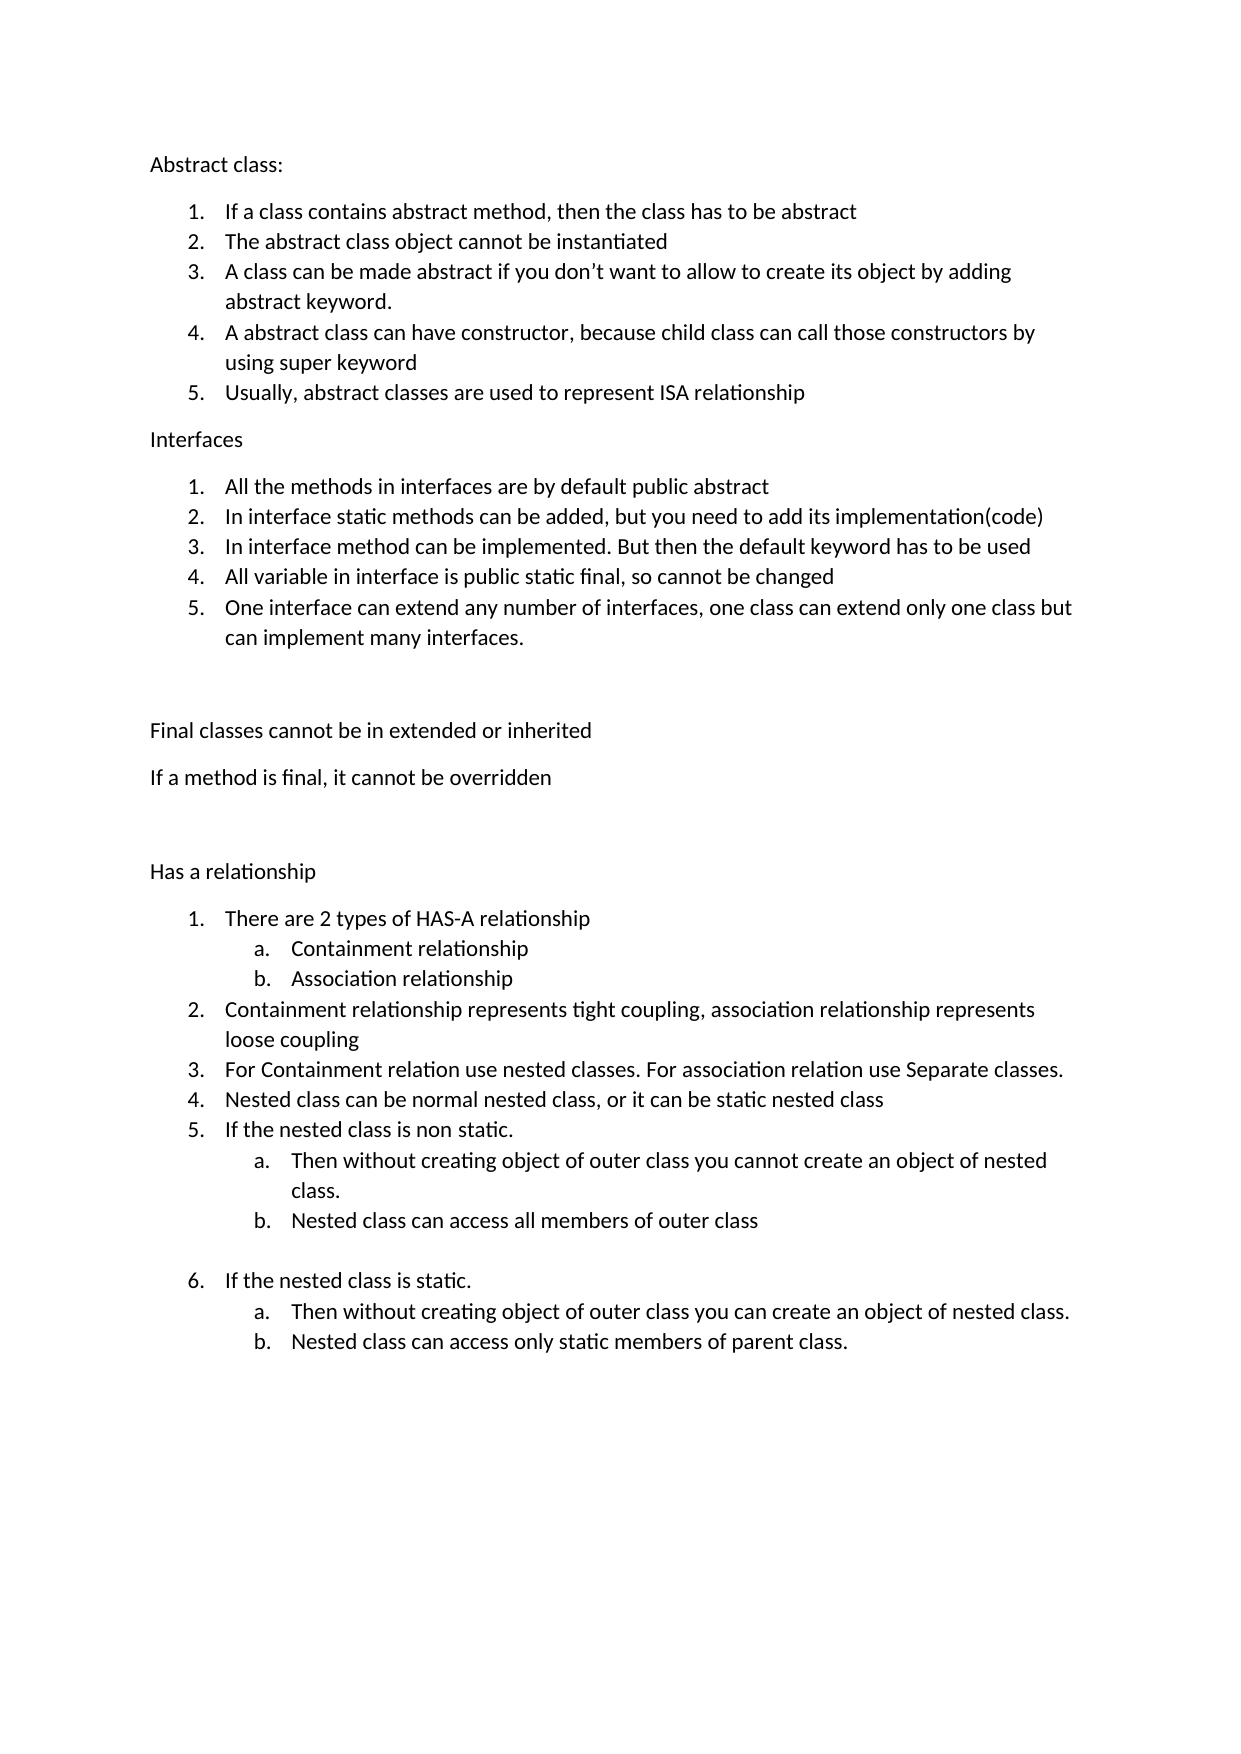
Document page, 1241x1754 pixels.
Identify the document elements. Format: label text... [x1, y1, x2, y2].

text Interfaces [150, 425, 1090, 453]
list If the nested class is non static. [187, 1116, 1090, 1144]
list All variable in interface is public static final, so cannot be changed [187, 562, 1090, 591]
list If the nested class is static. [187, 1267, 1090, 1295]
list For Containment relation use nested classes. For association relation use Separate classes. [187, 1055, 1090, 1083]
list Then without creating object of outer class you can create an object of nested class. [253, 1297, 1090, 1325]
list Association relationship [253, 964, 1090, 993]
list If a class contains abstract method, then the class has to be abstract [187, 197, 1090, 225]
text If a method is final, it cannot be overridden [150, 763, 1090, 792]
list In interface static methods can be added, but you need to add its implementation(code) [187, 502, 1090, 530]
text Final classes cannot be in extended or inherited [150, 717, 1090, 745]
list Containment relationship represents tight coupling, association relationship represents loose coupling [187, 995, 1090, 1053]
list Usually, abstract classes are used to represent ISA relationship [187, 378, 1090, 406]
list Nested class can access all members of outer class [253, 1206, 1090, 1234]
list A abstract class can have constructor, because child class can call those constructors by using super keyword [187, 318, 1090, 376]
list There are 2 types of HAS-A relationship [187, 904, 1090, 932]
list In interface method can be implemented. But then the default keyword has to be used [187, 532, 1090, 560]
list Then without creating object of outer class you cannot create an object of nested class. [253, 1146, 1090, 1204]
list Containment relationship [253, 934, 1090, 962]
list Nested class can access only static members of parent class. [253, 1327, 1090, 1355]
list A class can be made abstract if you don’t want to allow to create its object by adding abstract keyword. [187, 257, 1090, 316]
list The abstract class object cannot be instantiated [187, 227, 1090, 255]
list One interface can extend any number of interfaces, one class can extend only one class but can implement many interfaces. [187, 593, 1090, 651]
list Nested class can be normal nested class, or it can be static nested class [187, 1085, 1090, 1113]
list All the methods in interfaces are by default public abstract [187, 472, 1090, 500]
text Abstract class: [150, 150, 1090, 178]
text Has a relationship [150, 857, 1090, 885]
